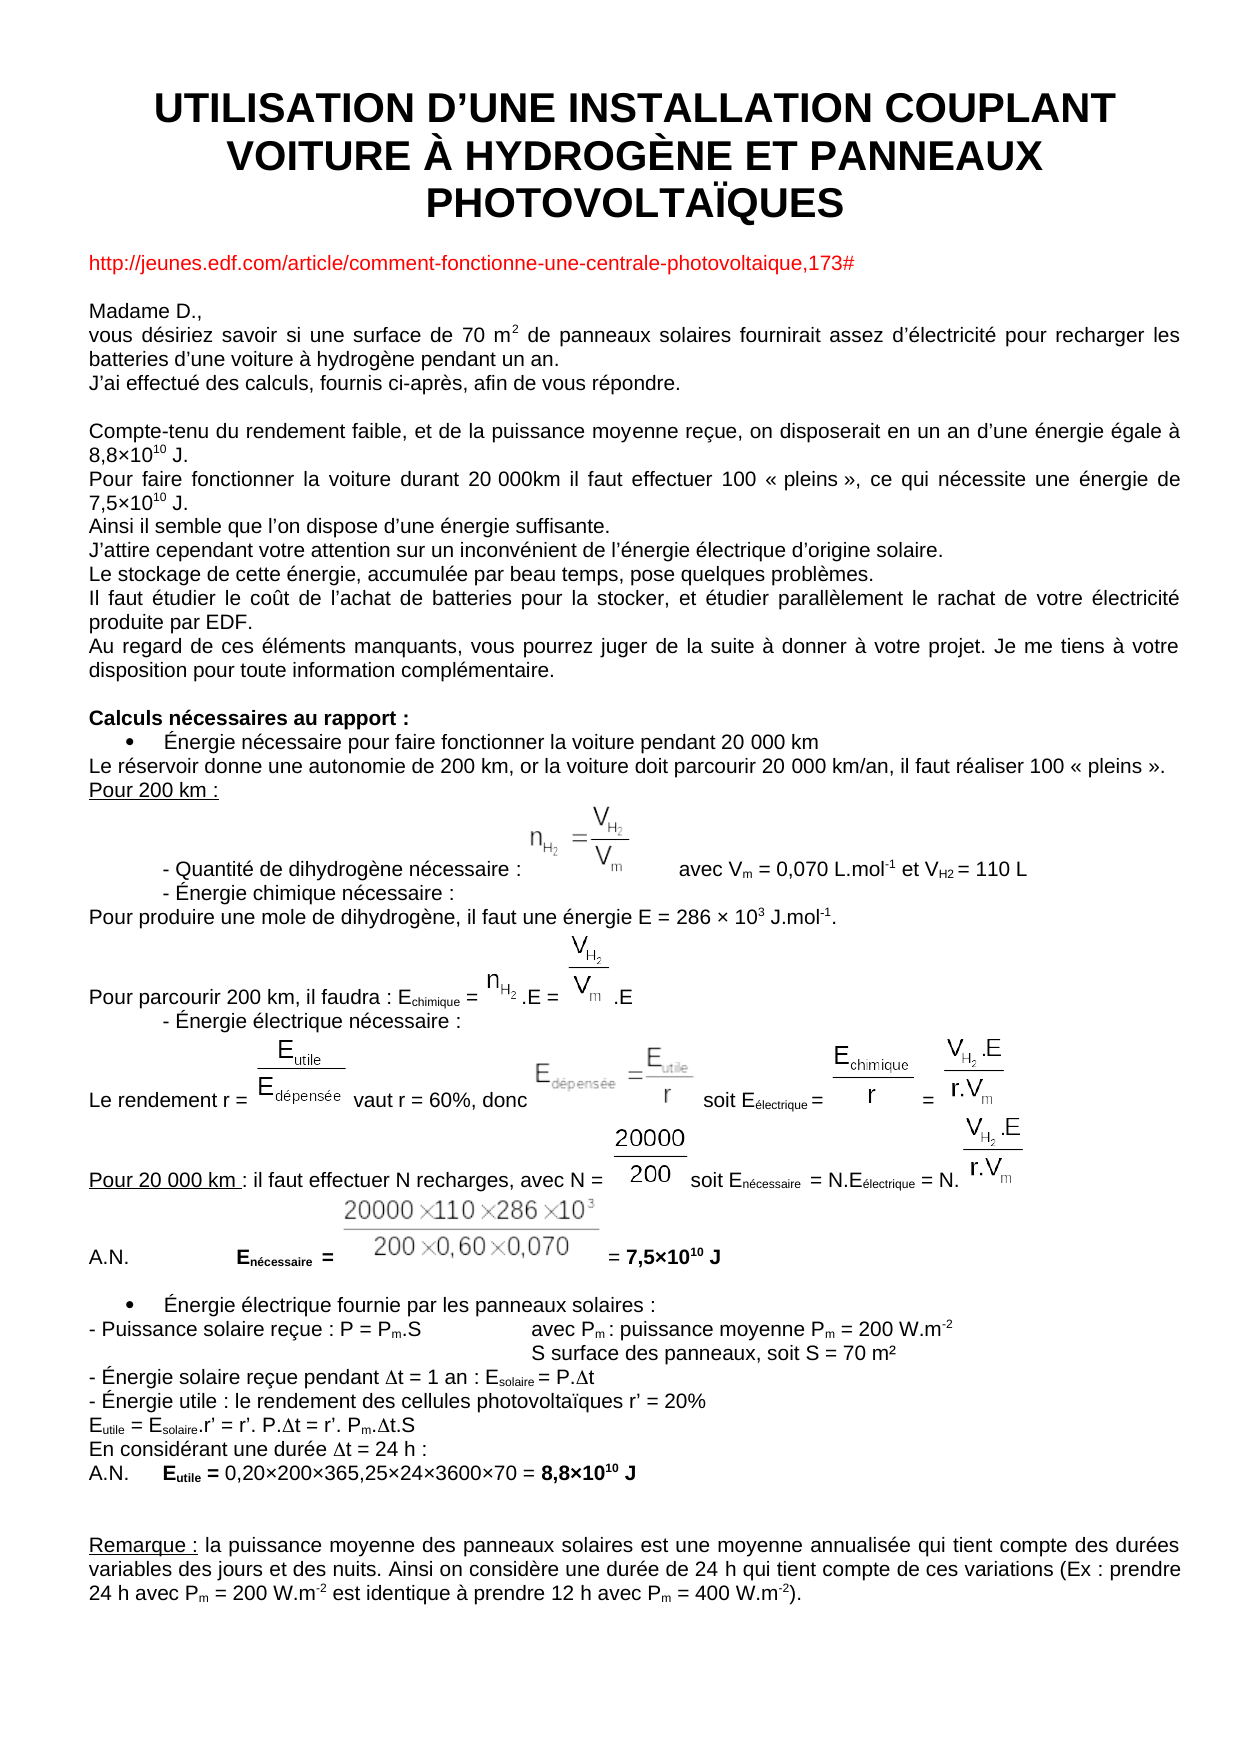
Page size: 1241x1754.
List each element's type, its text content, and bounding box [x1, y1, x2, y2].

text Remarque : la puissance moyenne des panneaux solaires est une moyenne annualisée qui tient compte des durées variables des jours et des nuits. Ainsi on considère une durée de 24 h qui tient compte de ces variations (Ex : prendre 24 h avec Pm = 200 W.m-2 est identique à prendre 12 h avec Pm = 400 W.m-2). [89, 1533, 1181, 1605]
list Énergie nécessaire pour faire fonctionner la voiture pendant 20 000 km [126, 730, 1181, 754]
text Pour parcourir 200 km, il faudra : Echimique = .E = .E [89, 929, 1181, 1009]
text Calculs nécessaires au rapport : [89, 706, 1181, 730]
text - Quantité de dihydrogène nécessaire : avec Vm = 0,070 L.mol-1 et VH2 = 110 L [89, 802, 1181, 881]
text A.N. Enécessaire = = 7,5×1010 J [89, 1191, 1181, 1269]
text http://jeunes.edf.com/article/comment-fonctionne-une-centrale-photovoltaique,173# [89, 251, 1181, 275]
text A.N. Eutile = 0,20×200×365,25×24×3600×70 = 8,8×1010 J [89, 1461, 1181, 1485]
text Au regard de ces éléments manquants, vous pourrez juger de la suite à donner à votre projet. Je me tiens à votre disposition pour toute information complémentaire. [89, 634, 1181, 682]
text J’attire cependant votre attention sur un inconvénient de l’énergie électrique d’origine solaire. [89, 538, 1181, 562]
text Pour 20 000 km : il faut effectuer N recharges, avec N = soit Enécessaire = N.Eélectrique = N. [89, 1112, 1181, 1191]
text - Énergie solaire reçue pendant t = 1 an : Esolaire = P.t [89, 1365, 1181, 1389]
text Madame D., [89, 299, 1181, 323]
text vous désiriez savoir si une surface de 70 m2 de panneaux solaires fournirait assez d’électricité pour recharger les batteries d’une voiture à hydrogène pendant un an. [89, 323, 1181, 371]
text Pour produire une mole de dihydrogène, il faut une énergie E = 286 × 103 J.mol1. [89, 905, 1181, 929]
text - Puissance solaire reçue : P = Pm.S avec Pm : puissance moyenne Pm = 200 W.m-2 [89, 1317, 1181, 1341]
list Énergie électrique fournie par les panneaux solaires : [126, 1293, 1181, 1317]
text Le réservoir donne une autonomie de 200 km, or la voiture doit parcourir 20 000 km/an, il faut réaliser 100 « pleins ». [89, 754, 1181, 778]
text Pour 200 km : [89, 778, 1181, 802]
text Le rendement r = vaut r = 60%, donc soit Eélectrique = = [89, 1033, 1181, 1112]
text Le stockage de cette énergie, accumulée par beau temps, pose quelques problèmes. [89, 562, 1181, 586]
text UTILISATION D’UNE INSTALLATION COUPLANT VOITURE À HYDROGÈNE ET PANNEAUX PHOTOVOLTAÏQUES [89, 83, 1181, 227]
text Compte-tenu du rendement faible, et de la puissance moyenne reçue, on disposerait en un an d’une énergie égale à 8,8×1010 J. [89, 418, 1181, 466]
text - Énergie chimique nécessaire : [89, 881, 1181, 905]
text Eutile = Esolaire.r’ = r’. P.t = r’. Pm.t.S [89, 1413, 1181, 1437]
text Ainsi il semble que l’on dispose d’une énergie suffisante. [89, 514, 1181, 538]
text - Énergie électrique nécessaire : [89, 1009, 1181, 1033]
text En considérant une durée t = 24 h : [89, 1437, 1181, 1461]
text J’ai effectué des calculs, fournis ci-après, afin de vous répondre. [89, 371, 1181, 394]
text - Énergie utile : le rendement des cellules photovoltaïques r’ = 20% [89, 1389, 1181, 1413]
text Il faut étudier le coût de l’achat de batteries pour la stocker, et étudier parallèlement le rachat de votre électricité produite par EDF. [89, 586, 1181, 634]
text Pour faire fonctionner la voiture durant 20 000km il faut effectuer 100 « pleins », ce qui nécessite une énergie de 7,5×1010 J. [89, 466, 1181, 514]
text S surface des panneaux, soit S = 70 m² [89, 1341, 1181, 1365]
